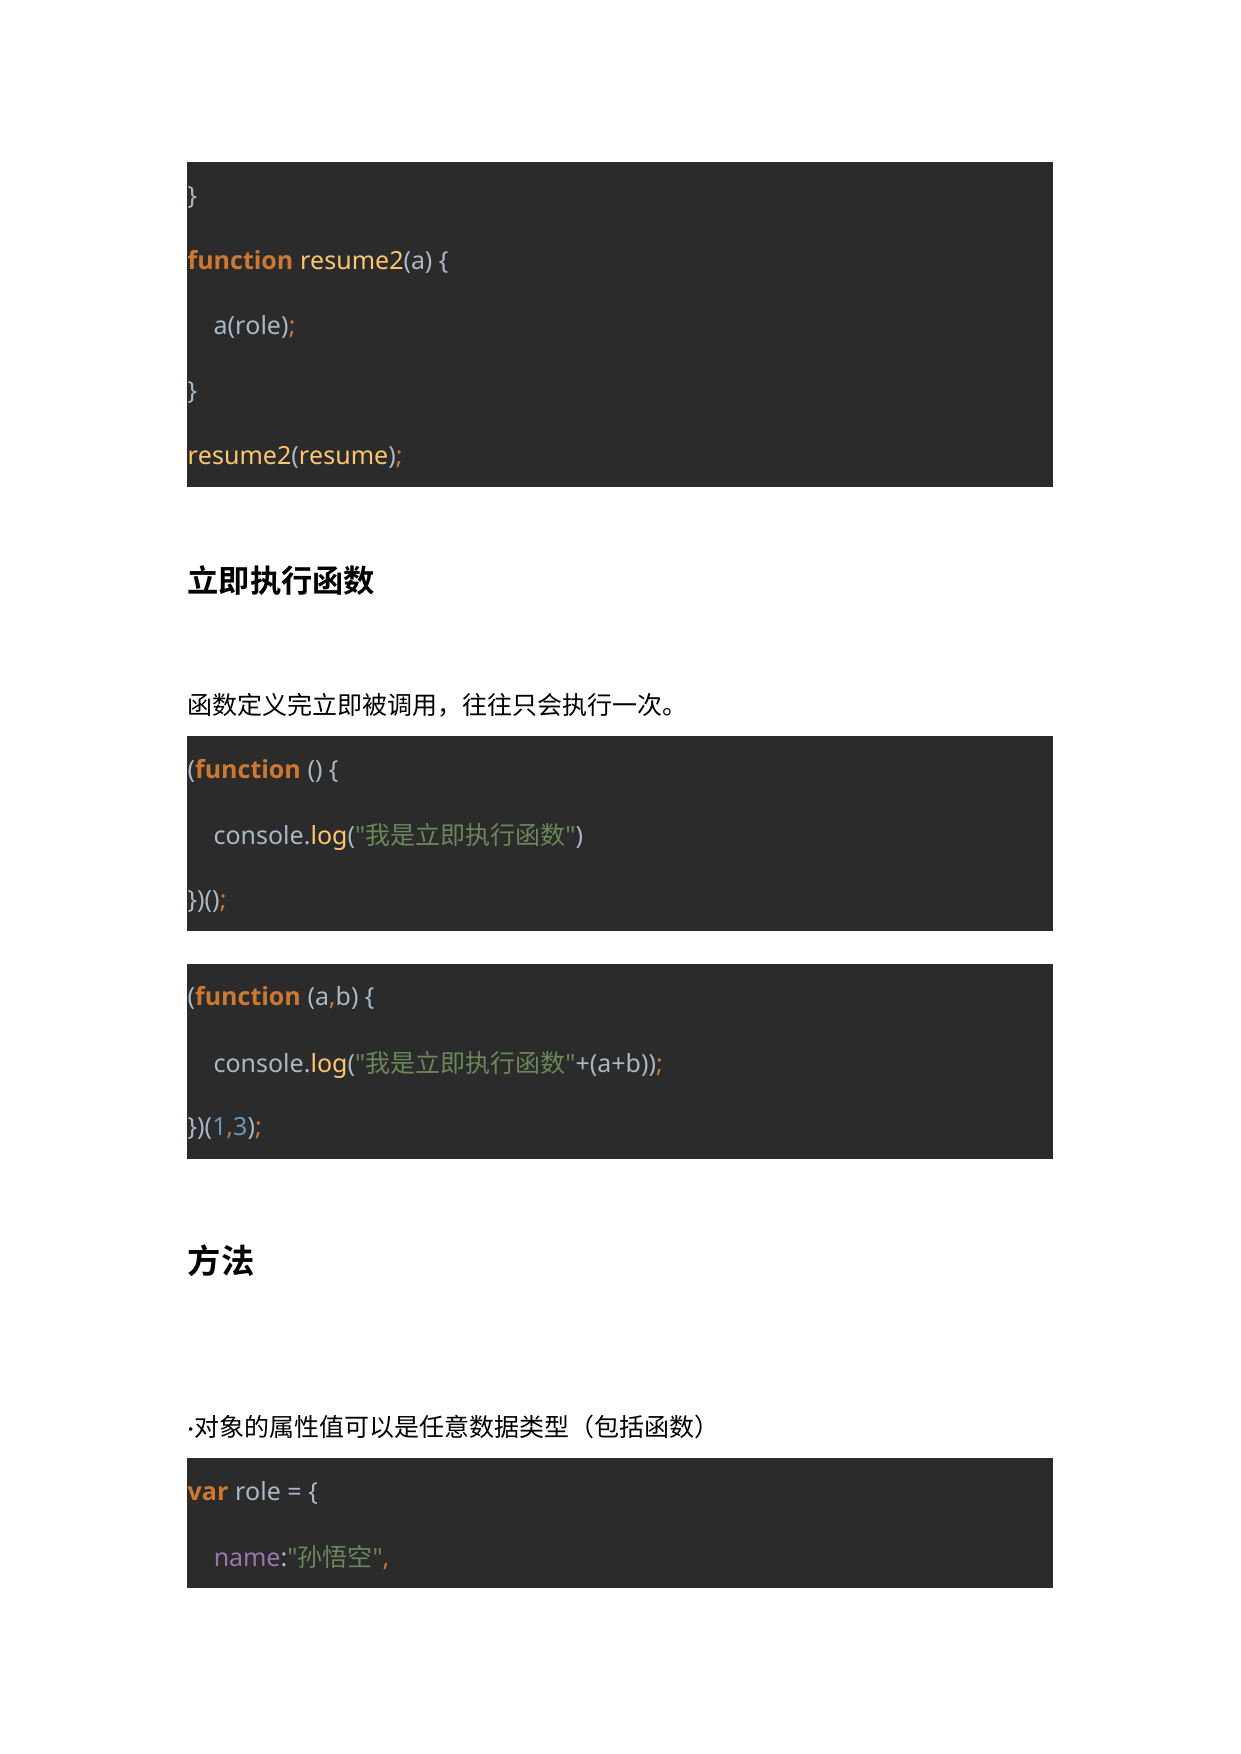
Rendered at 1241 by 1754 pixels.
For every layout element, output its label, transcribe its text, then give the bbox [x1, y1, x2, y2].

text (function (a,b) { [187, 964, 1053, 1029]
text console.log("我是立即执行函数") [187, 801, 1053, 866]
subtitle 方法 [187, 1227, 1053, 1292]
text ·对象的属性值可以是任意数据类型（包括函数） [187, 1393, 1053, 1458]
text (function () { [187, 736, 1053, 801]
text resume2(resume); [187, 422, 1053, 487]
text function resume2(a) { [187, 227, 1053, 292]
text var role = { [187, 1458, 1053, 1523]
text })(); [187, 866, 1053, 931]
text 函数定义完立即被调用，往往只会执行一次。 [187, 671, 1053, 736]
text console.log("我是立即执行函数"+(a+b)); [187, 1029, 1053, 1094]
text } [187, 357, 1053, 422]
text name:"孙悟空", [187, 1523, 1053, 1588]
text } [187, 162, 1053, 227]
text a(role); [187, 292, 1053, 357]
text })(1,3); [187, 1094, 1053, 1159]
subtitle 立即执行函数 [187, 547, 1053, 612]
